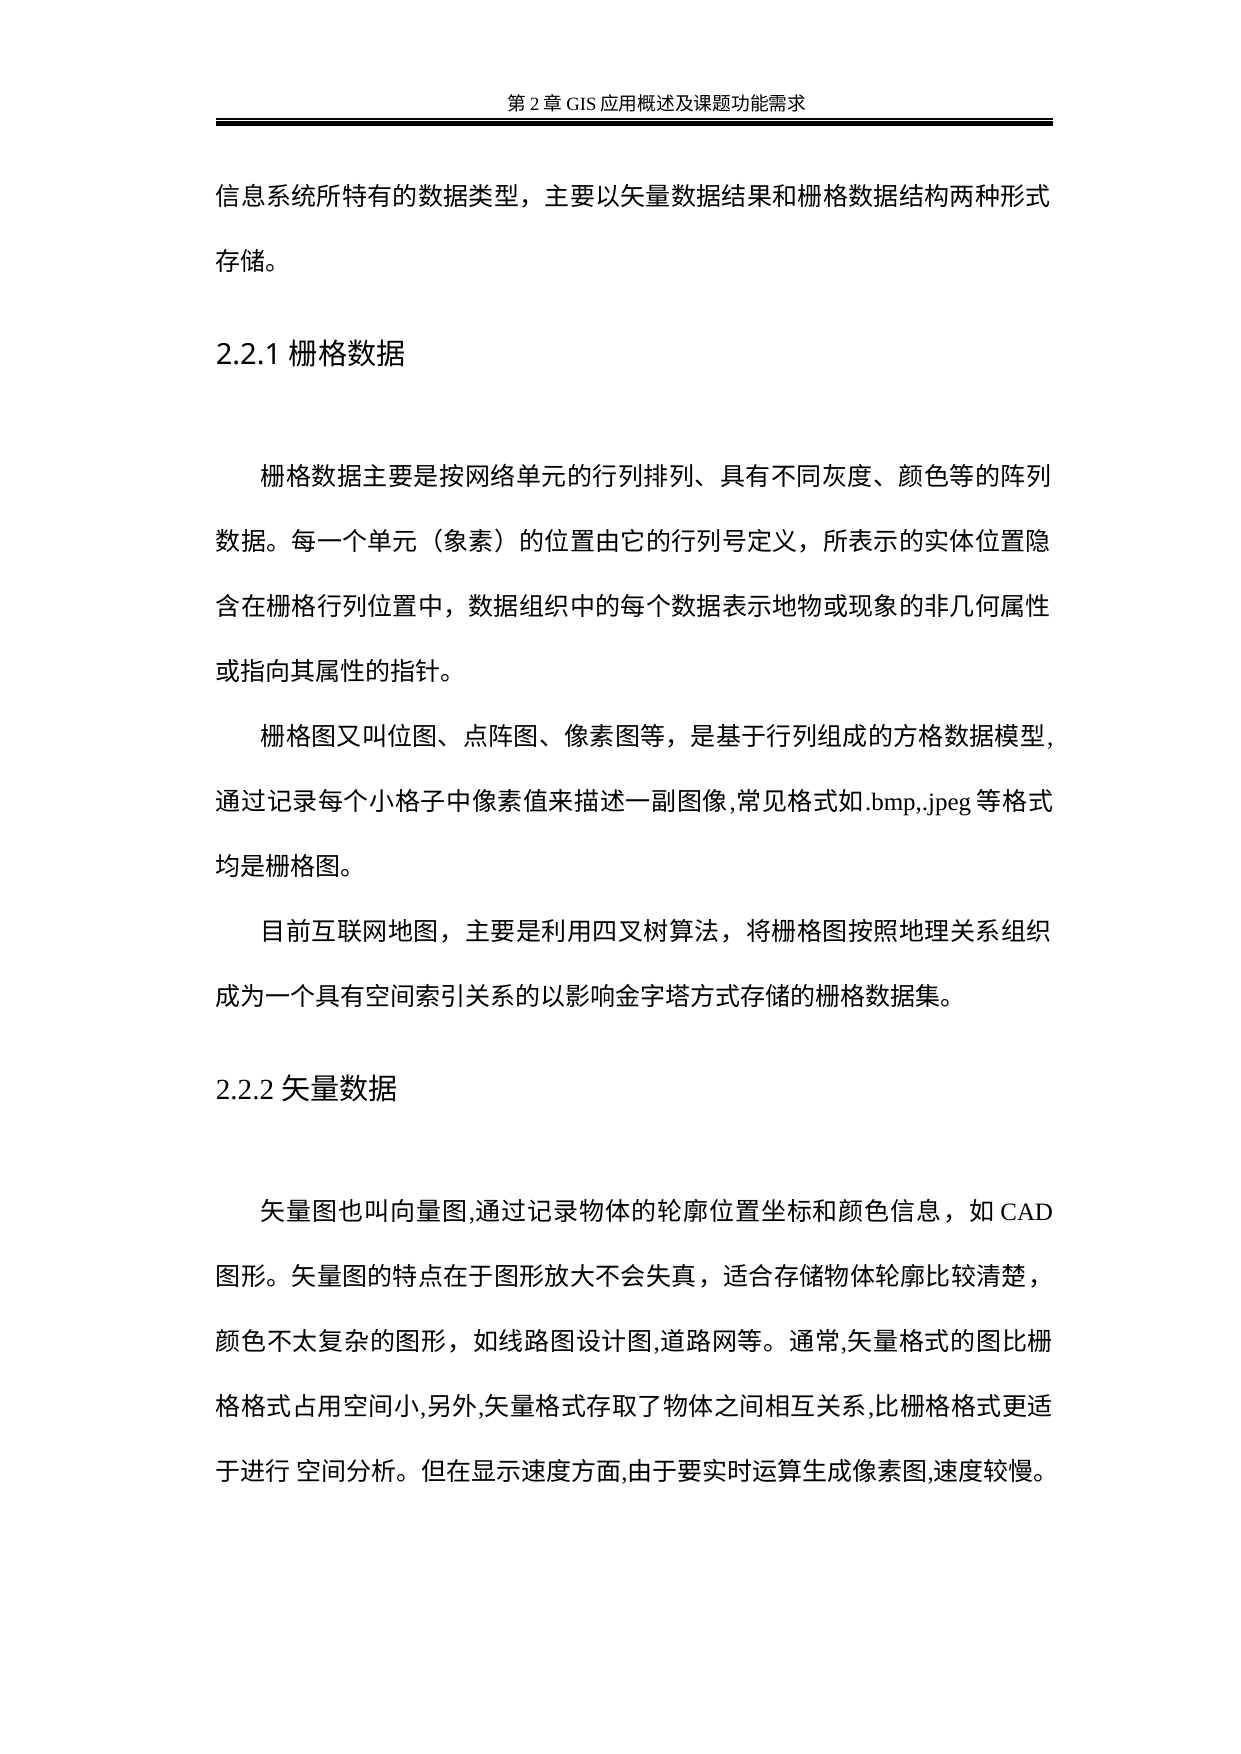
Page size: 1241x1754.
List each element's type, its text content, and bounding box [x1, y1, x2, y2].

text 栅格数据主要是按网络单元的行列排列、具有不同灰度、颜色等的阵列数据。每一个单元（象素）的位置由它的行列号定义，所表示的实体位置隐含在栅格行列位置中，数据组织中的每个数据表示地物或现象的非几何属性或指向其属性的指针。 [216, 442, 1053, 702]
text 目前互联网地图，主要是利用四叉树算法，将栅格图按照地理关系组织成为一个具有空间索引关系的以影响金字塔方式存储的栅格数据集。 [216, 897, 1053, 1027]
subtitle 矢量数据 [216, 1054, 1053, 1119]
text 在地理信息系统中，描述地理位置及其空间关系的空间特征数据是地理信息系统所特有的数据类型，主要以矢量数据结果和栅格数据结构两种形式存储。 [216, 162, 1053, 292]
text 栅格图又叫位图、点阵图、像素图等，是基于行列组成的方格数据模型,通过记录每个小格子中像素值来描述一副图像,常见格式如.bmp,.jpeg等格式均是栅格图。 [216, 702, 1053, 897]
subtitle 栅格数据 [216, 319, 1053, 384]
text 矢量图也叫向量图,通过记录物体的轮廓位置坐标和颜色信息，如CAD图形。矢量图的特点在于图形放大不会失真，适合存储物体轮廓比较清楚，颜色不太复杂的图形，如线路图设计图,道路网等。通常,矢量格式的图比栅格格式占用空间小,另外,矢量格式存取了物体之间相互关系,比栅格格式更适于进行 空间分析。但在显示速度方面,由于要实时运算生成像素图,速度较慢。 [216, 1177, 1053, 1502]
